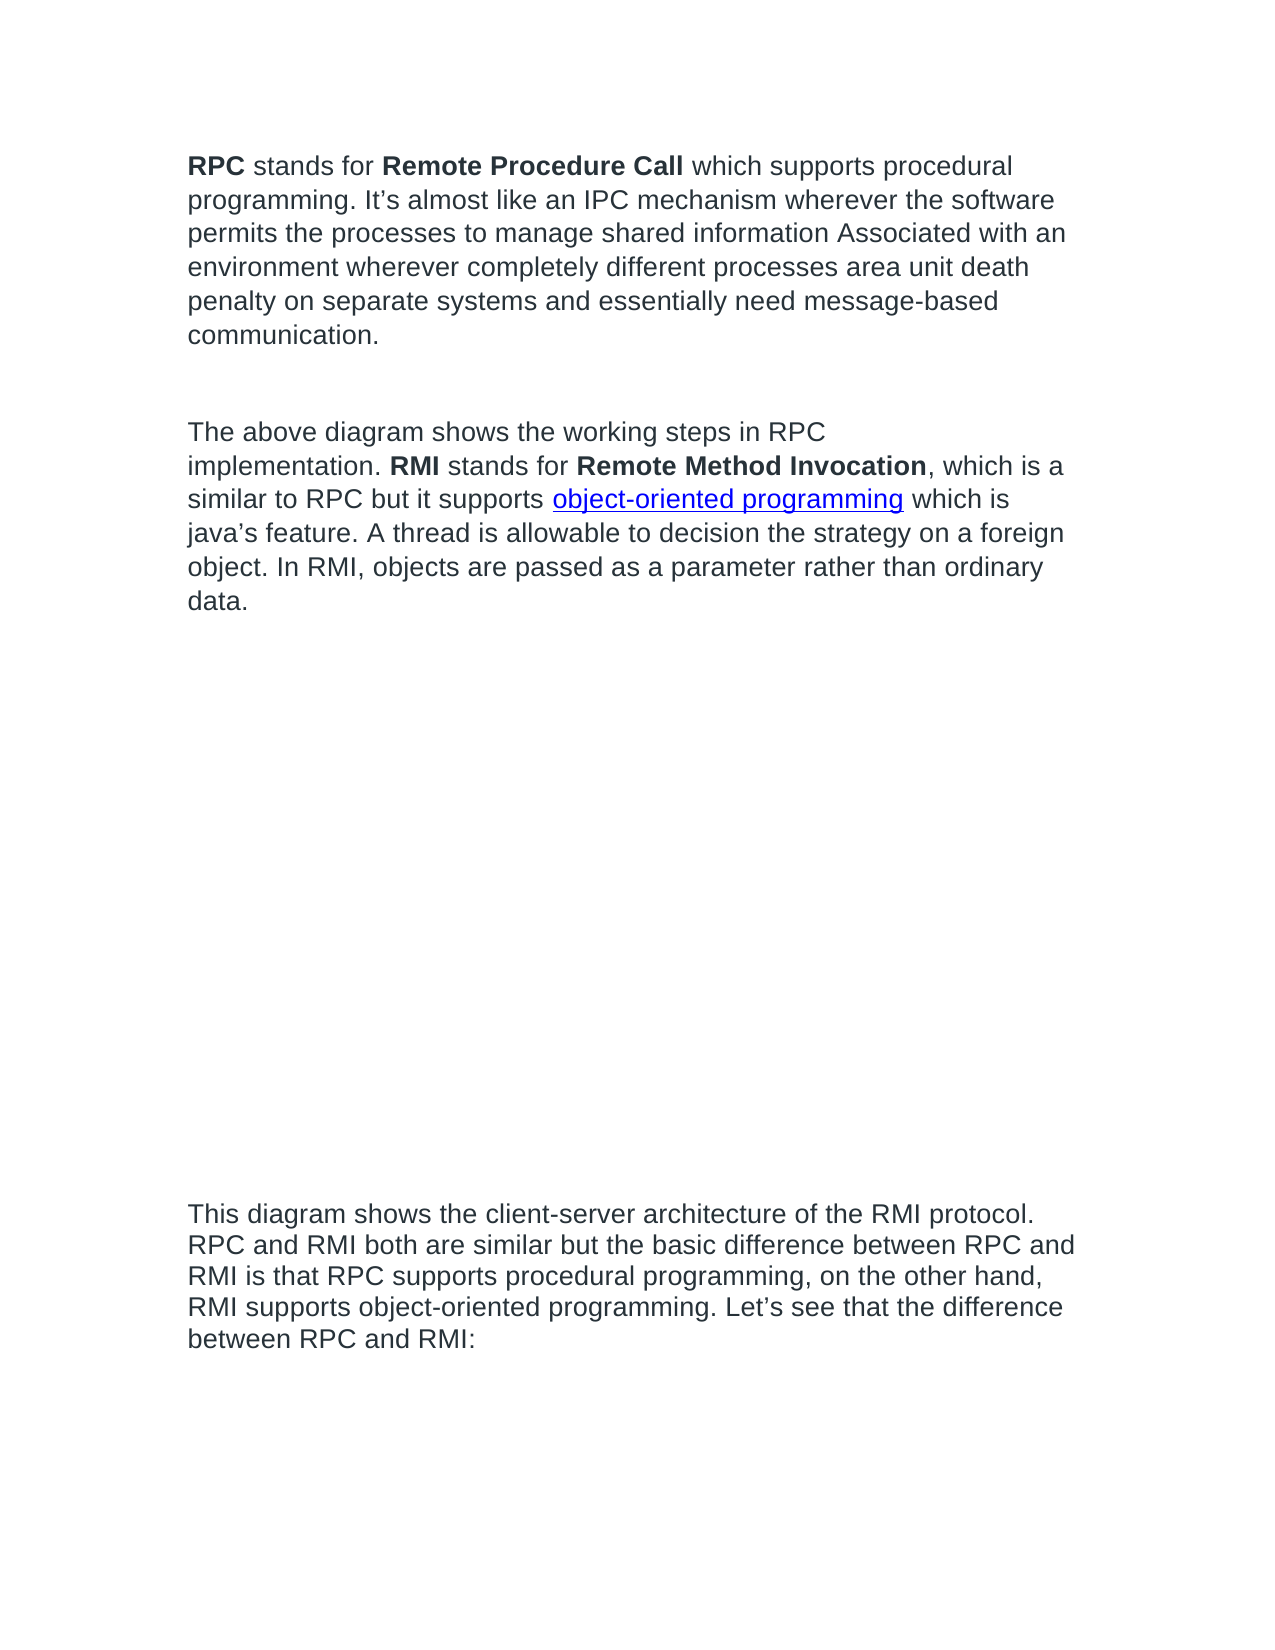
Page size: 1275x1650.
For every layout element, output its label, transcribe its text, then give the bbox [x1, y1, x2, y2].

text The above diagram shows the working steps in RPC implementation. RMI stands for Remote Method Invocation, which is a similar to RPC but it supports object-oriented programming which is java’s feature. A thread is allowable to decision the strategy on a foreign object. In RMI, objects are passed as a parameter rather than ordinary data. [187, 416, 1087, 616]
text This diagram shows the client-server architecture of the RMI protocol. RPC and RMI both are similar but the basic difference between RPC and RMI is that RPC supports procedural programming, on the other hand, RMI supports object-oriented programming. Let’s see that the difference between RPC and RMI: [187, 1198, 1087, 1354]
text RPC stands for Remote Procedure Call which supports procedural programming. It’s almost like an IPC mechanism wherever the software permits the processes to manage shared information Associated with an environment wherever completely different processes area unit death penalty on separate systems and essentially need message-based communication. [187, 150, 1087, 350]
